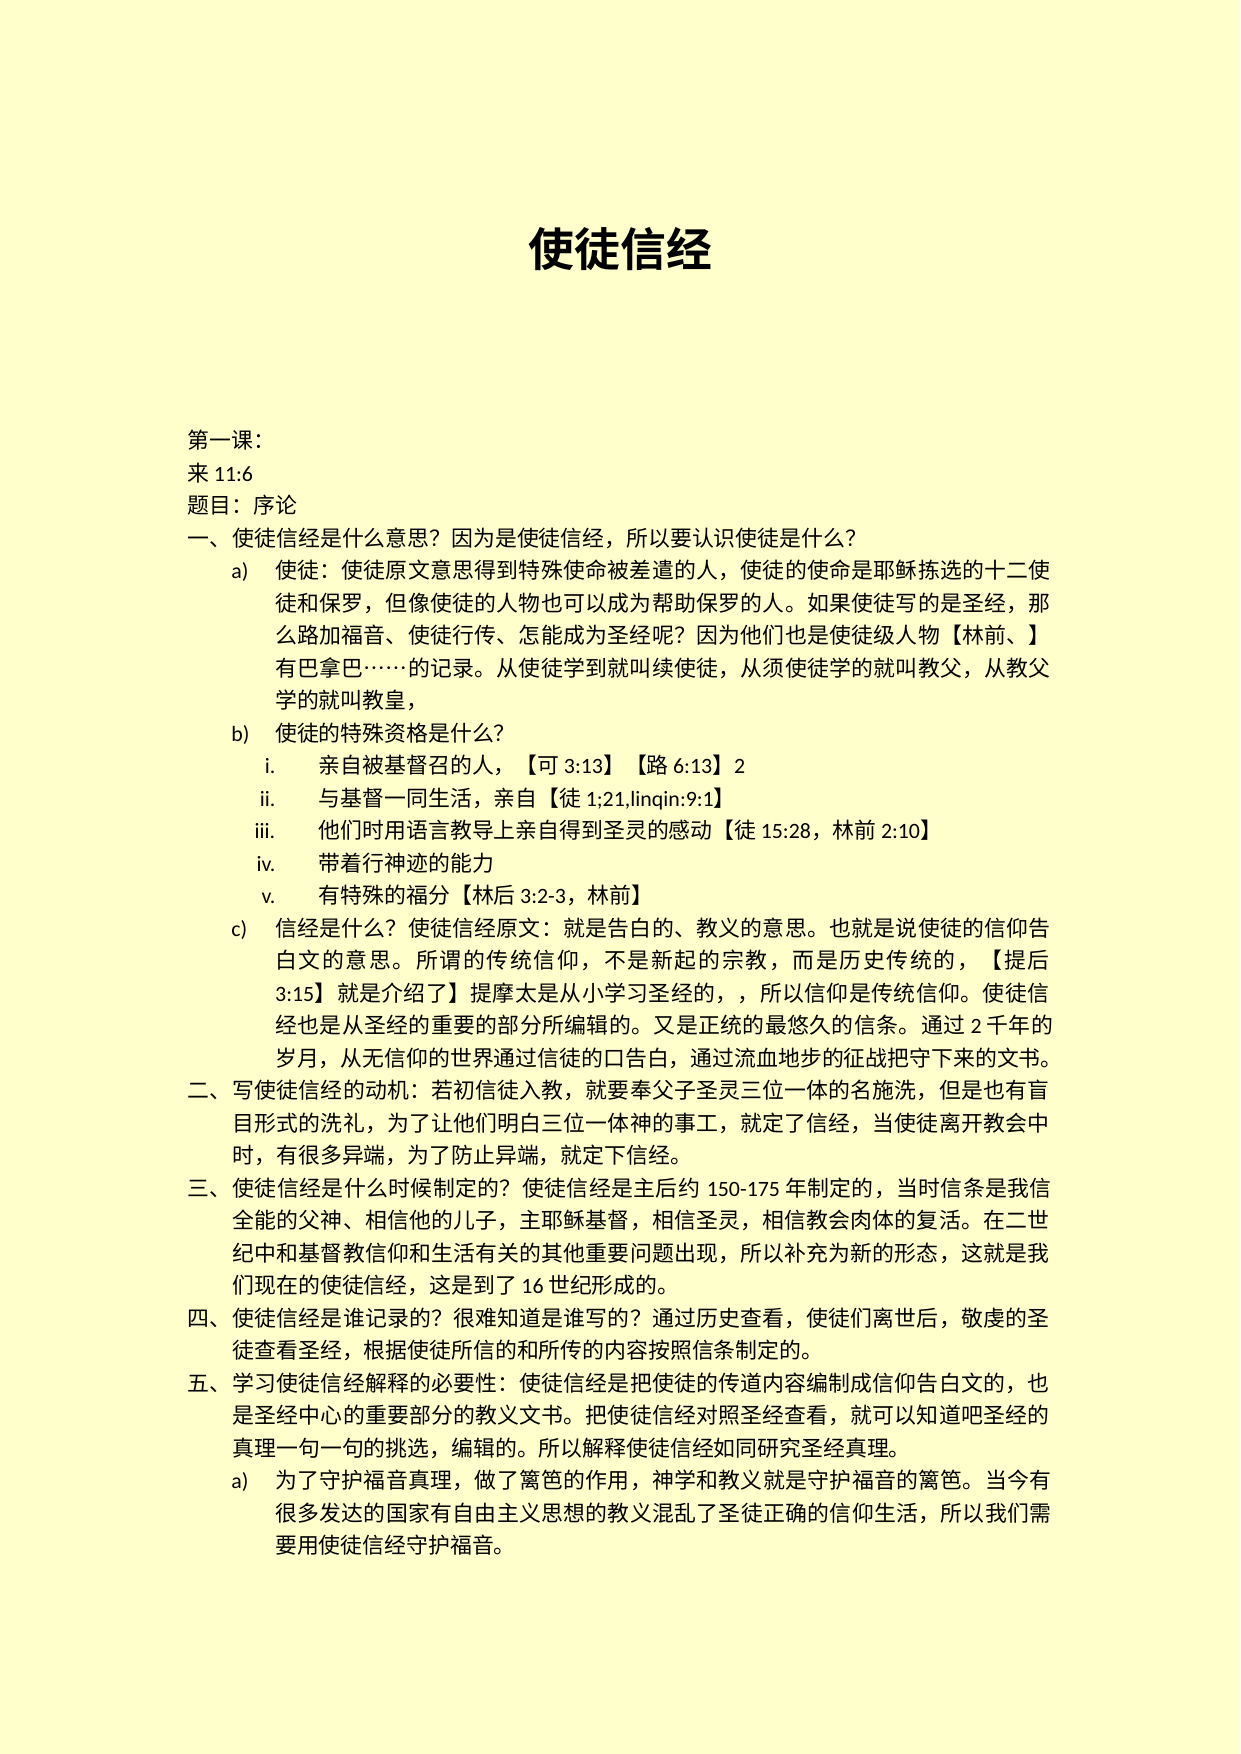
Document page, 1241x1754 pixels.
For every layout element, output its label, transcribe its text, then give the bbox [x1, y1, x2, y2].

list 写使徒信经的动机：若初信徒入教，就要奉父子圣灵三位一体的名施洗，但是也有盲目形式的洗礼，为了让他们明白三位一体神的事工，就定了信经，当使徒离开教会中时，有很多异端，为了防止异端，就定下信经。 [187, 1073, 1053, 1170]
list 信经是什么？使徒信经原文：就是告白的、教义的意思。也就是说使徒的信仰告白文的意思。所谓的传统信仰，不是新起的宗教，而是历史传统的，【提后3:15】就是介绍了】提摩太是从小学习圣经的，，所以信仰是传统信仰。使徒信经也是从圣经的重要的部分所编辑的。又是正统的最悠久的信条。通过2千年的岁月，从无信仰的世界通过信徒的口告白，通过流血地步的征战把守下来的文书。 [231, 910, 1053, 1073]
list 亲自被基督召的人，【可3:13】【路6:13】2 [275, 748, 1053, 780]
list 他们时用语言教导上亲自得到圣灵的感动【徒15:28，林前2:10】 [275, 813, 1053, 845]
list 与基督一同生活，亲自【徒1;21,linqin:9:1】 [275, 780, 1053, 813]
list 学习使徒信经解释的必要性：使徒信经是把使徒的传道内容编制成信仰告白文的，也是圣经中心的重要部分的教义文书。把使徒信经对照圣经查看，就可以知道吧圣经的真理一句一句的挑选，编辑的。所以解释使徒信经如同研究圣经真理。 [187, 1365, 1053, 1463]
list 使徒信经是谁记录的？很难知道是谁写的？通过历史查看，使徒们离世后，敬虔的圣徒查看圣经，根据使徒所信的和所传的内容按照信条制定的。 [187, 1300, 1053, 1365]
list 使徒信经是什么时候制定的？使徒信经是主后约150-175年制定的，当时信条是我信全能的父神、相信他的儿子，主耶稣基督，相信圣灵，相信教会肉体的复活。在二世纪中和基督教信仰和生活有关的其他重要问题出现，所以补充为新的形态，这就是我们现在的使徒信经，这是到了16世纪形成的。 [187, 1170, 1053, 1300]
list 使徒：使徒原文意思得到特殊使命被差遣的人，使徒的使命是耶稣拣选的十二使徒和保罗，但像使徒的人物也可以成为帮助保罗的人。如果使徒写的是圣经，那么路加福音、使徒行传、怎能成为圣经呢？因为他们也是使徒级人物【林前、】有巴拿巴……的记录。从使徒学到就叫续使徒，从须使徒学的就叫教父，从教父学的就叫教皇， [231, 553, 1053, 715]
list 带着行神迹的能力 [275, 845, 1053, 878]
text 来11:6 [187, 455, 1053, 488]
list 有特殊的福分【林后3:2-3，林前】 [275, 878, 1053, 910]
subtitle 使徒信经 [187, 197, 1053, 295]
text 第一课： [187, 423, 1053, 455]
text 题目：序论 [187, 488, 1053, 520]
list 为了守护福音真理，做了篱笆的作用，神学和教义就是守护福音的篱笆。当今有很多发达的国家有自由主义思想的教义混乱了圣徒正确的信仰生活，所以我们需要用使徒信经守护福音。 [231, 1463, 1053, 1560]
list 使徒的特殊资格是什么？ [231, 715, 1053, 748]
list 使徒信经是什么意思？因为是使徒信经，所以要认识使徒是什么？ [187, 520, 1053, 553]
